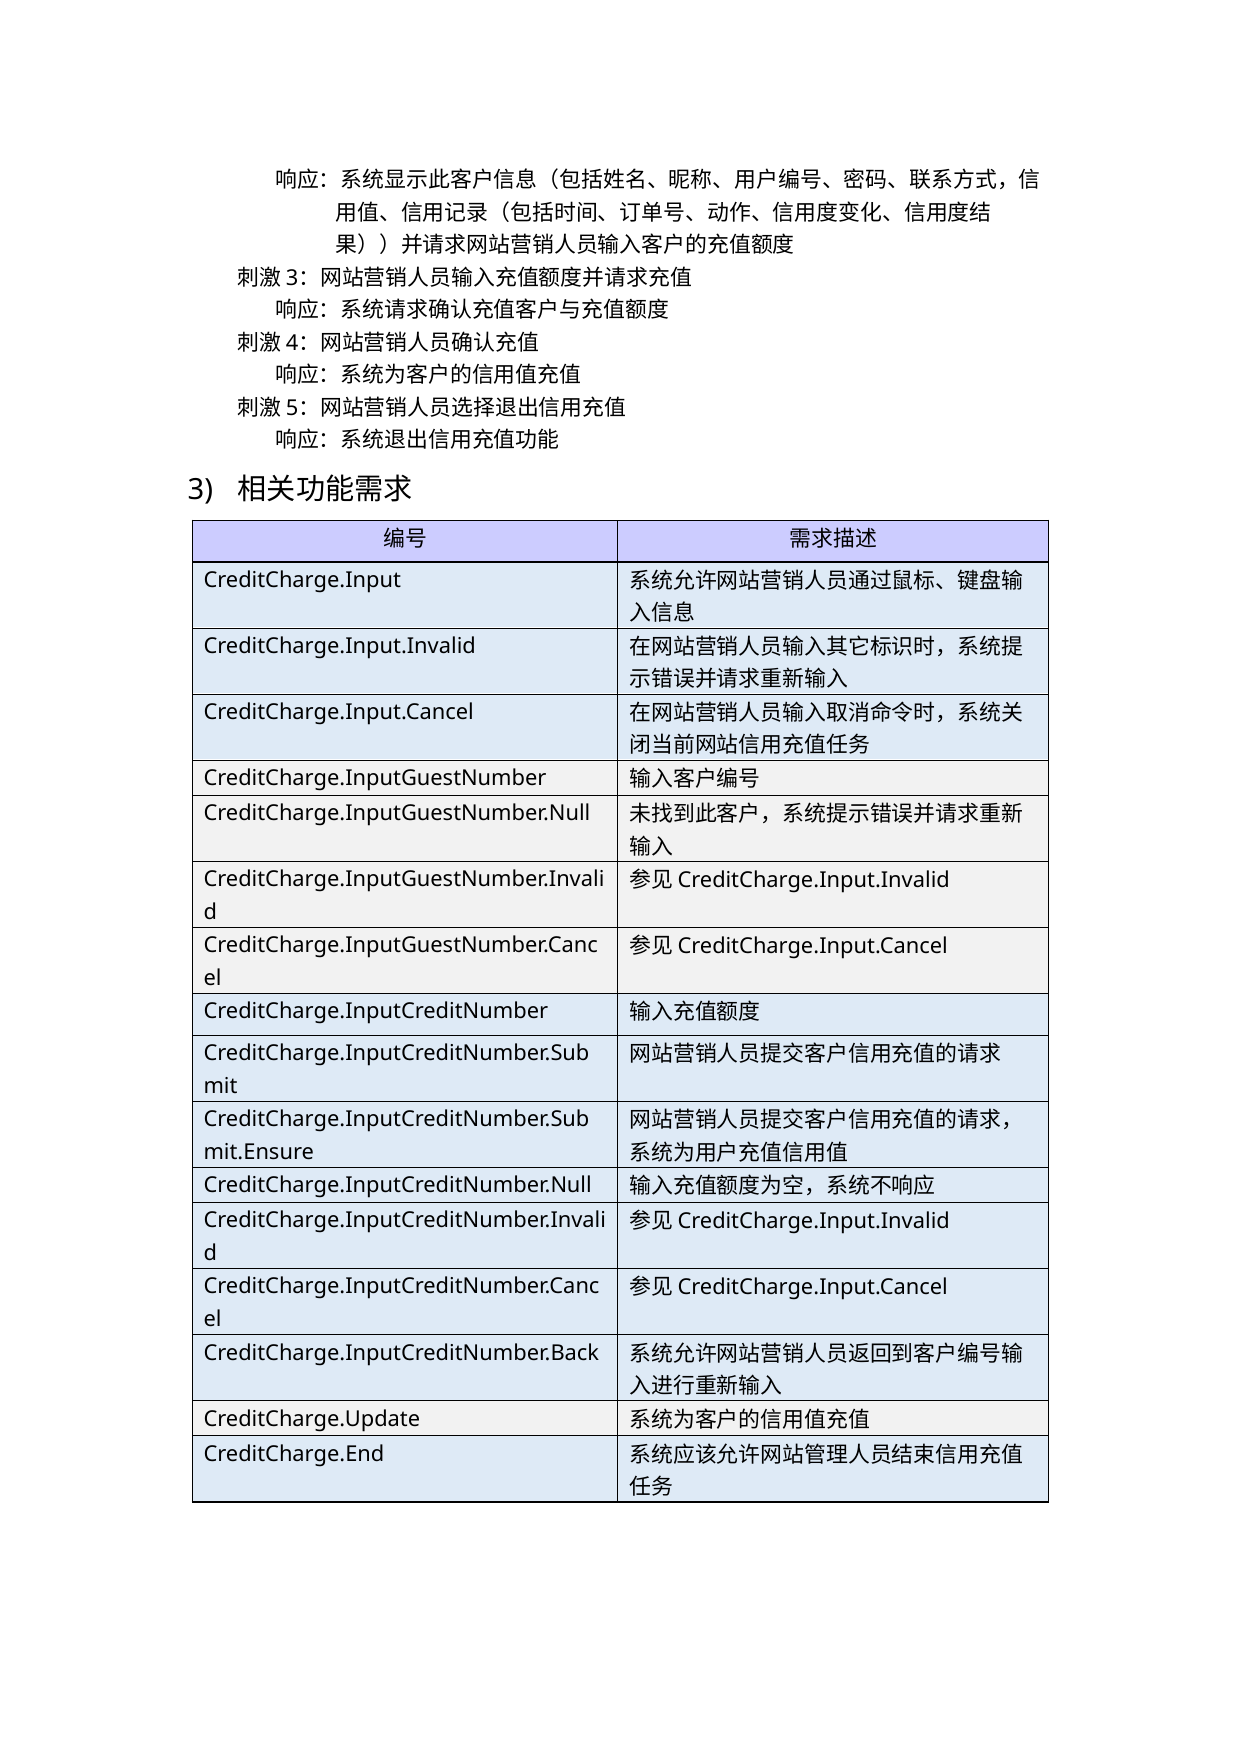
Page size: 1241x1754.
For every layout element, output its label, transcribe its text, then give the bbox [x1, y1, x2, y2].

table_cell CreditCharge.Input.Invalid [193, 629, 617, 693]
table_cell CreditCharge.InputCreditNumber.Cancel [193, 1269, 617, 1334]
table_cell 未找到此客户，系统提示错误并请求重新输入 [618, 796, 1048, 861]
table_cell CreditCharge.InputCreditNumber.Submit.Ensure [193, 1102, 617, 1167]
table_cell CreditCharge.End [193, 1436, 617, 1501]
table_cell CreditCharge.InputGuestNumber.Null [193, 796, 617, 861]
list 响应：系统请求确认充值客户与充值额度 [237, 292, 1053, 324]
table_cell CreditCharge.Input.Cancel [193, 695, 617, 759]
table_cell 系统允许网站营销人员通过鼠标、键盘输入信息 [618, 563, 1048, 627]
table_cell 参见CreditCharge.Input.Cancel [618, 928, 1048, 993]
list 刺激4：网站营销人员确认充值 [237, 324, 1053, 357]
table_cell CreditCharge.InputGuestNumber.Invalid [193, 862, 617, 927]
table_cell CreditCharge.InputCreditNumber.Invalid [193, 1203, 617, 1268]
table_cell CreditCharge.InputGuestNumber.Cancel [193, 928, 617, 993]
table_cell CreditCharge.InputCreditNumber.Null [193, 1168, 617, 1202]
table_cell 输入客户编号 [618, 761, 1048, 795]
list 相关功能需求 [187, 454, 1053, 519]
table_cell CreditCharge.InputCreditNumber [193, 994, 617, 1035]
list 刺激3：网站营销人员输入充值额度并请求充值 [237, 259, 1053, 292]
table_cell 参见CreditCharge.Input.Cancel [618, 1269, 1048, 1334]
table_cell 参见CreditCharge.Input.Invalid [618, 1203, 1048, 1268]
table_header 需求描述 [618, 521, 1048, 561]
table_cell 系统为客户的信用值充值 [618, 1401, 1048, 1435]
list 响应：系统为客户的信用值充值 [237, 357, 1053, 389]
table_cell 参见CreditCharge.Input.Invalid [618, 862, 1048, 927]
table_cell 输入充值额度 [618, 994, 1048, 1035]
table_cell CreditCharge.InputCreditNumber.Submit [193, 1036, 617, 1101]
table_cell 在网站营销人员输入其它标识时，系统提示错误并请求重新输入 [618, 629, 1048, 693]
table_cell CreditCharge.InputGuestNumber [193, 761, 617, 795]
list 响应：系统退出信用充值功能 [237, 422, 1053, 454]
table_cell 在网站营销人员输入取消命令时，系统关闭当前网站信用充值任务 [618, 695, 1048, 759]
table_cell 系统允许网站营销人员返回到客户编号输入进行重新输入 [618, 1335, 1048, 1400]
table_cell 输入充值额度为空，系统不响应 [618, 1168, 1048, 1202]
list 响应：系统显示此客户信息（包括姓名、昵称、用户编号、密码、联系方式，信用值、信用记录（包括时间、订单号、动作、信用度变化、信用度结果））并请求网站营销人员输入客户的充值额度 [275, 162, 1053, 259]
table_header 编号 [193, 521, 617, 561]
table_cell 网站营销人员提交客户信用充值的请求 [618, 1036, 1048, 1101]
table_cell 系统应该允许网站管理人员结束信用充值任务 [618, 1436, 1048, 1501]
table_cell 网站营销人员提交客户信用充值的请求，系统为用户充值信用值 [618, 1102, 1048, 1167]
table_cell CreditCharge.Update [193, 1401, 617, 1435]
table_cell CreditCharge.InputCreditNumber.Back [193, 1335, 617, 1400]
table_cell CreditCharge.Input [193, 563, 617, 627]
list 刺激5：网站营销人员选择退出信用充值 [237, 389, 1053, 422]
